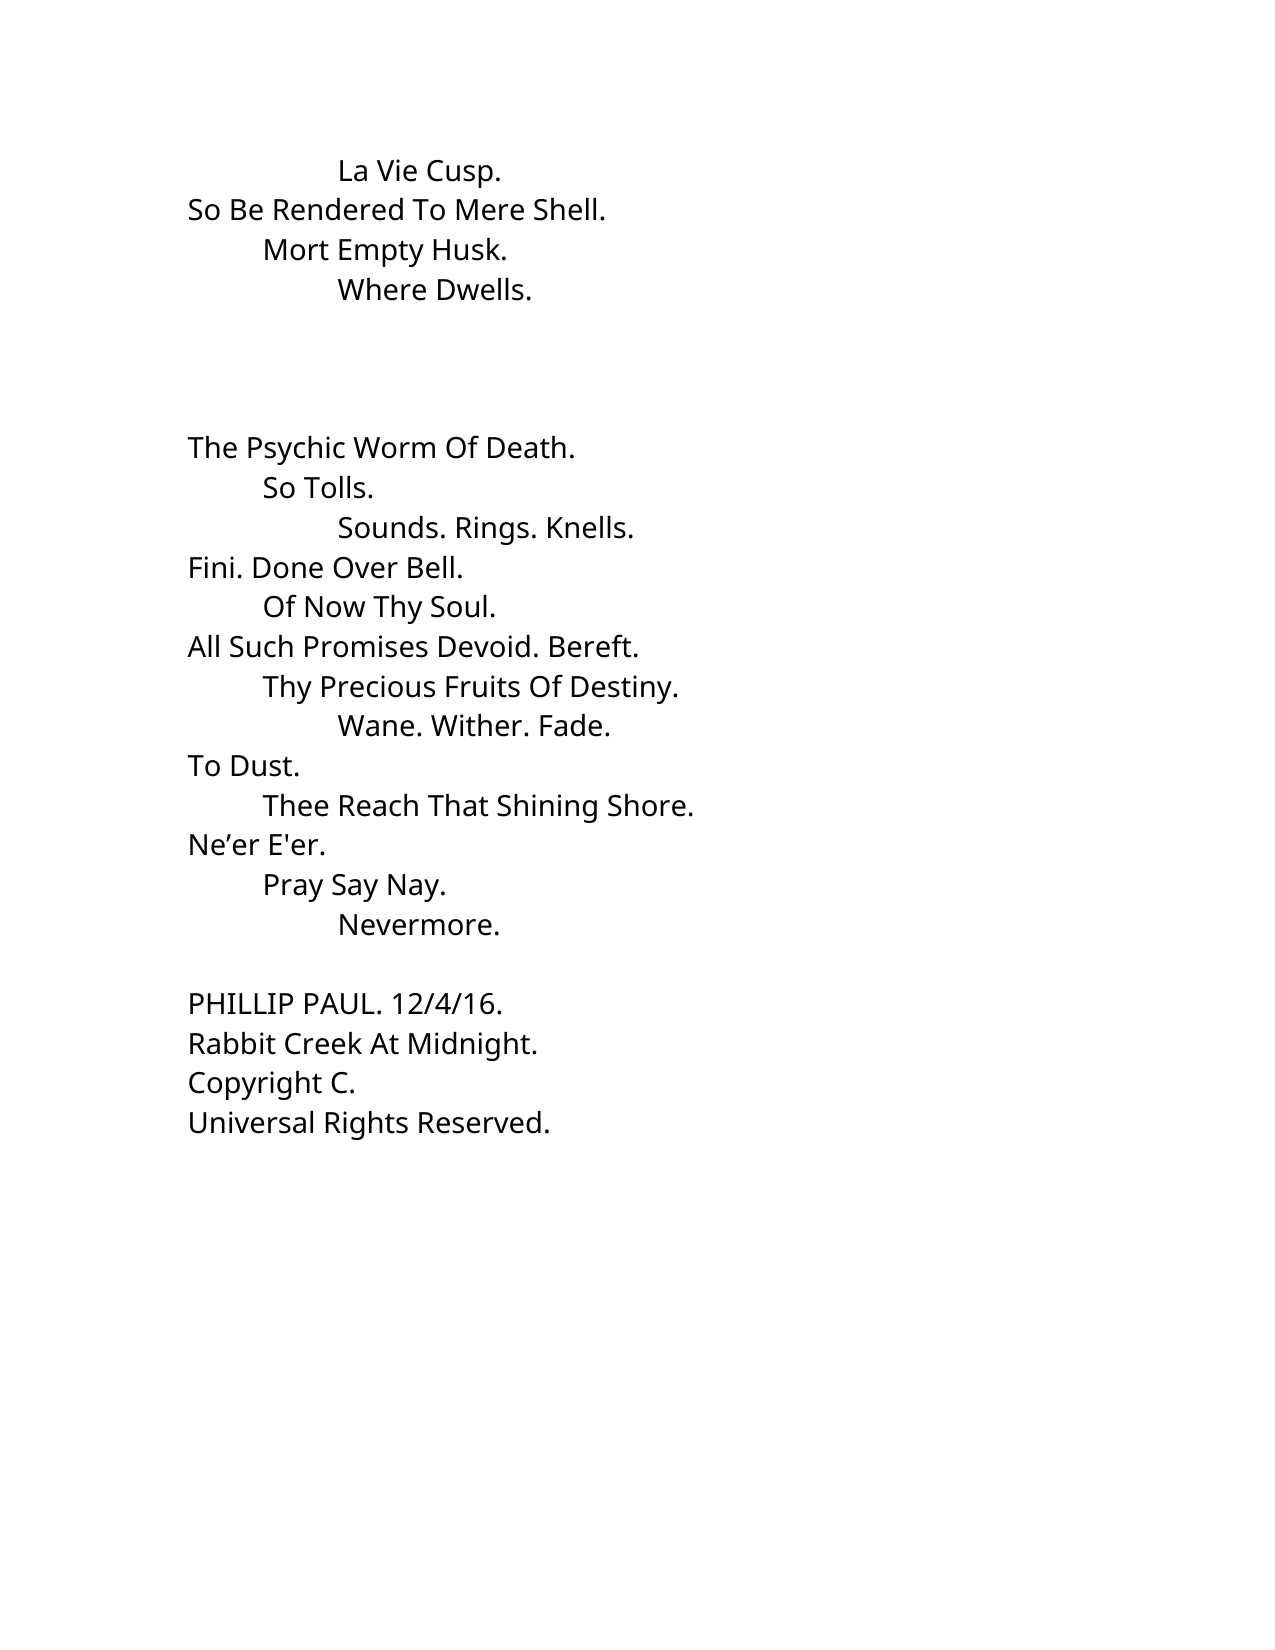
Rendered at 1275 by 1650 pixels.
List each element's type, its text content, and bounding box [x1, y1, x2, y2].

text La Vie Cusp. [262, 150, 1087, 190]
text Mort Empty Husk. [187, 229, 1087, 269]
text Of Now Thy Soul. [187, 587, 1087, 626]
text All Such Promises Devoid. Bereft. [187, 626, 1087, 666]
text Fini. Done Over Bell. [187, 547, 1087, 587]
text To Dust. [187, 745, 1087, 785]
text So Be Rendered To Mere Shell. [187, 190, 1087, 229]
text PHILLIP PAUL. 12/4/16. [187, 983, 1087, 1023]
text Wane. Wither. Fade. [262, 706, 1087, 745]
text Pray Say Nay. [187, 864, 1087, 904]
text Ne’er E'er. [187, 825, 1087, 864]
text The Psychic Worm Of Death. [187, 428, 1087, 467]
text Where Dwells. [262, 269, 1087, 309]
text So Tolls. [187, 467, 1087, 507]
text Nevermore. [262, 904, 1087, 944]
text Copyright C. [187, 1063, 1087, 1102]
text Sounds. Rings. Knells. [262, 507, 1087, 547]
text Rabbit Creek At Midnight. [187, 1023, 1087, 1063]
text Thy Precious Fruits Of Destiny. [187, 666, 1087, 706]
text Thee Reach That Shining Shore. [187, 785, 1087, 825]
text Universal Rights Reserved. [187, 1102, 1087, 1142]
